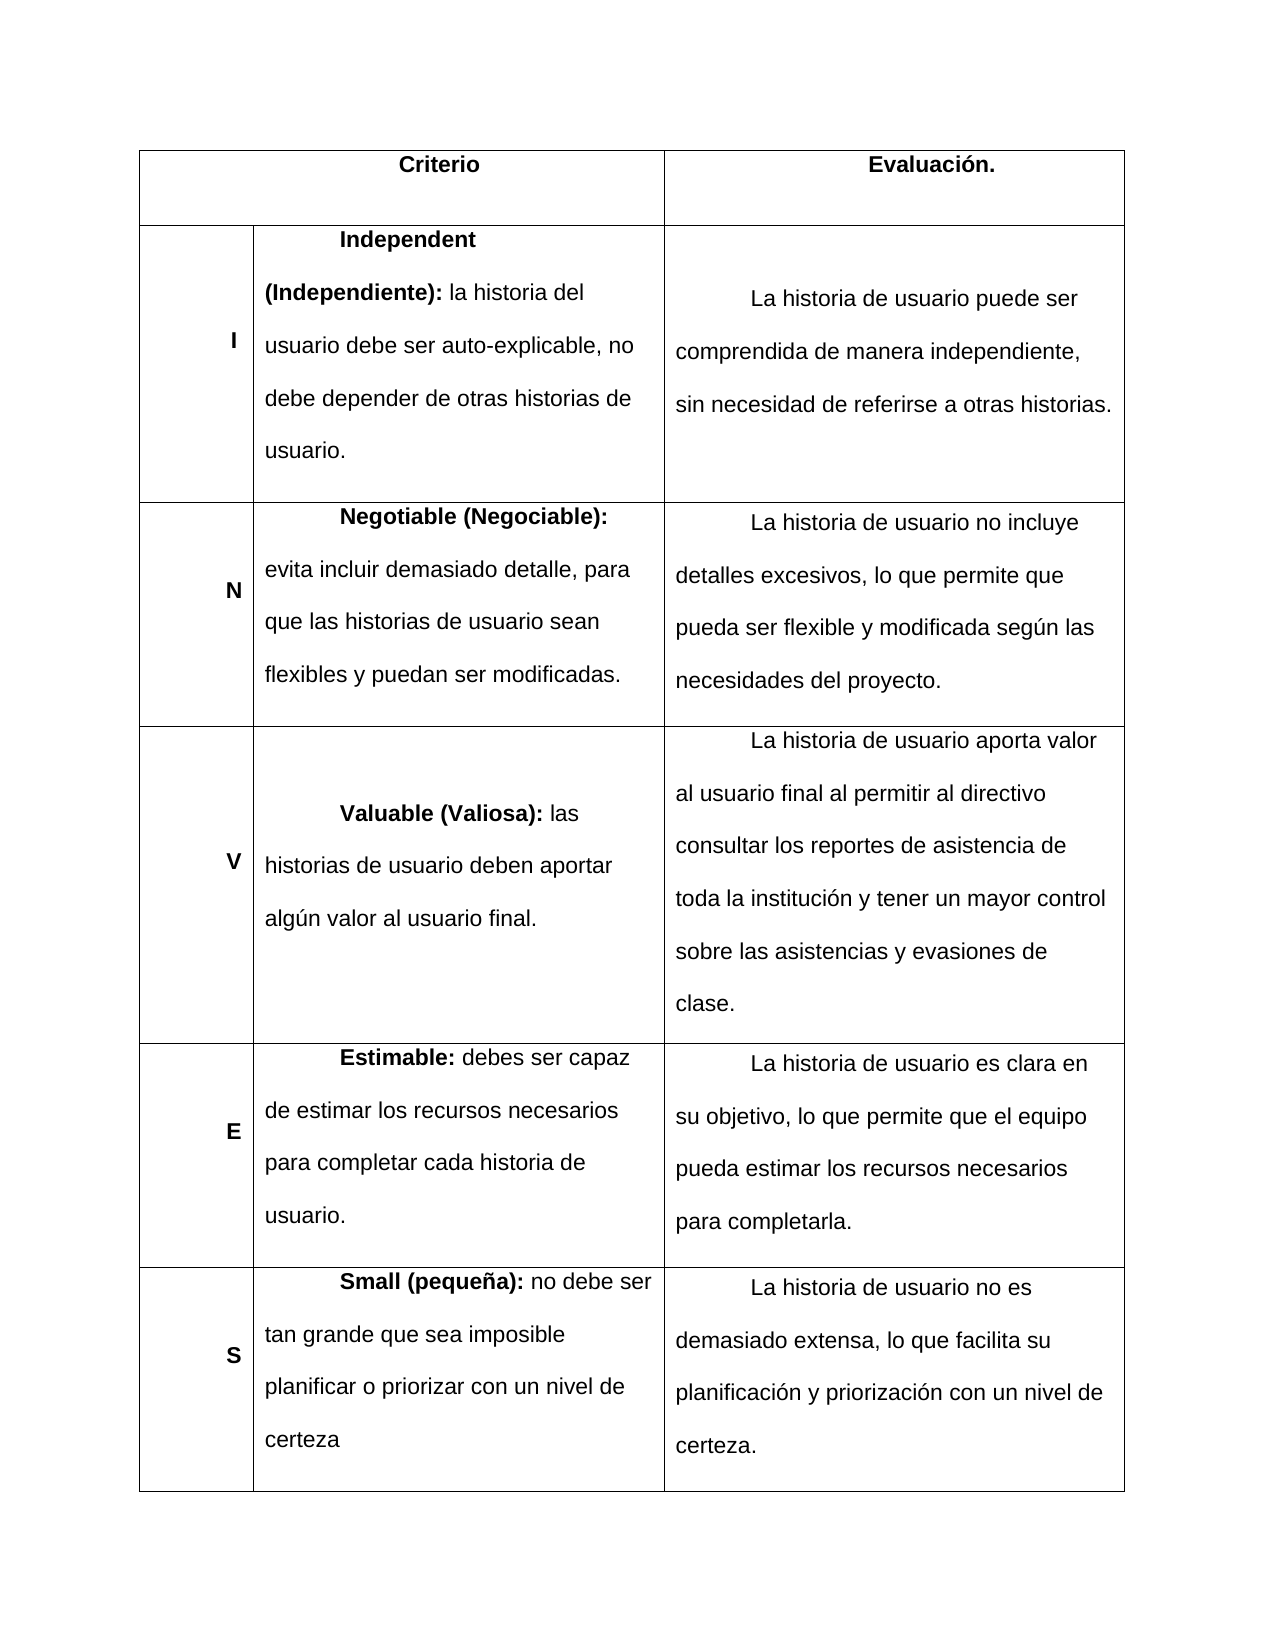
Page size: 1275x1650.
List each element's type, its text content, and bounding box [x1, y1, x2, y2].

table_cell Small (pequeña): no debe ser tan grande que sea imposible planificar o priorizar con un nivel de certeza [254, 1268, 664, 1491]
table_cell La historia de usuario aporta valor al usuario final al permitir al directivo consultar los reportes de asistencia de toda la institución y tener un mayor control sobre las asistencias y evasiones de clase. [665, 727, 1124, 1043]
table_cell E [140, 1044, 253, 1267]
table_cell V [140, 727, 253, 1043]
table_cell Valuable (Valiosa): las historias de usuario deben aportar algún valor al usuario final. [254, 727, 664, 1043]
table_cell Independent (Independiente): la historia del usuario debe ser auto-explicable, no debe depender de otras historias de usuario. [254, 226, 664, 502]
table_cell Negotiable (Negociable): evita incluir demasiado detalle, para que las historias de usuario sean flexibles y puedan ser modificadas. [254, 503, 664, 726]
table_cell La historia de usuario no incluye detalles excesivos, lo que permite que pueda ser flexible y modificada según las necesidades del proyecto. [665, 503, 1124, 726]
table_cell I [140, 226, 253, 502]
table_cell N [140, 503, 253, 726]
table_header Criterio [140, 151, 664, 225]
table_cell Estimable: debes ser capaz de estimar los recursos necesarios para completar cada historia de usuario. [254, 1044, 664, 1267]
table_cell S [140, 1268, 253, 1491]
table_cell La historia de usuario puede ser comprendida de manera independiente, sin necesidad de referirse a otras historias. [665, 226, 1124, 502]
table_cell La historia de usuario no es demasiado extensa, lo que facilita su planificación y priorización con un nivel de certeza. [665, 1268, 1124, 1491]
table_cell La historia de usuario es clara en su objetivo, lo que permite que el equipo pueda estimar los recursos necesarios para completarla. [665, 1044, 1124, 1267]
table_header Evaluación. [665, 151, 1124, 225]
